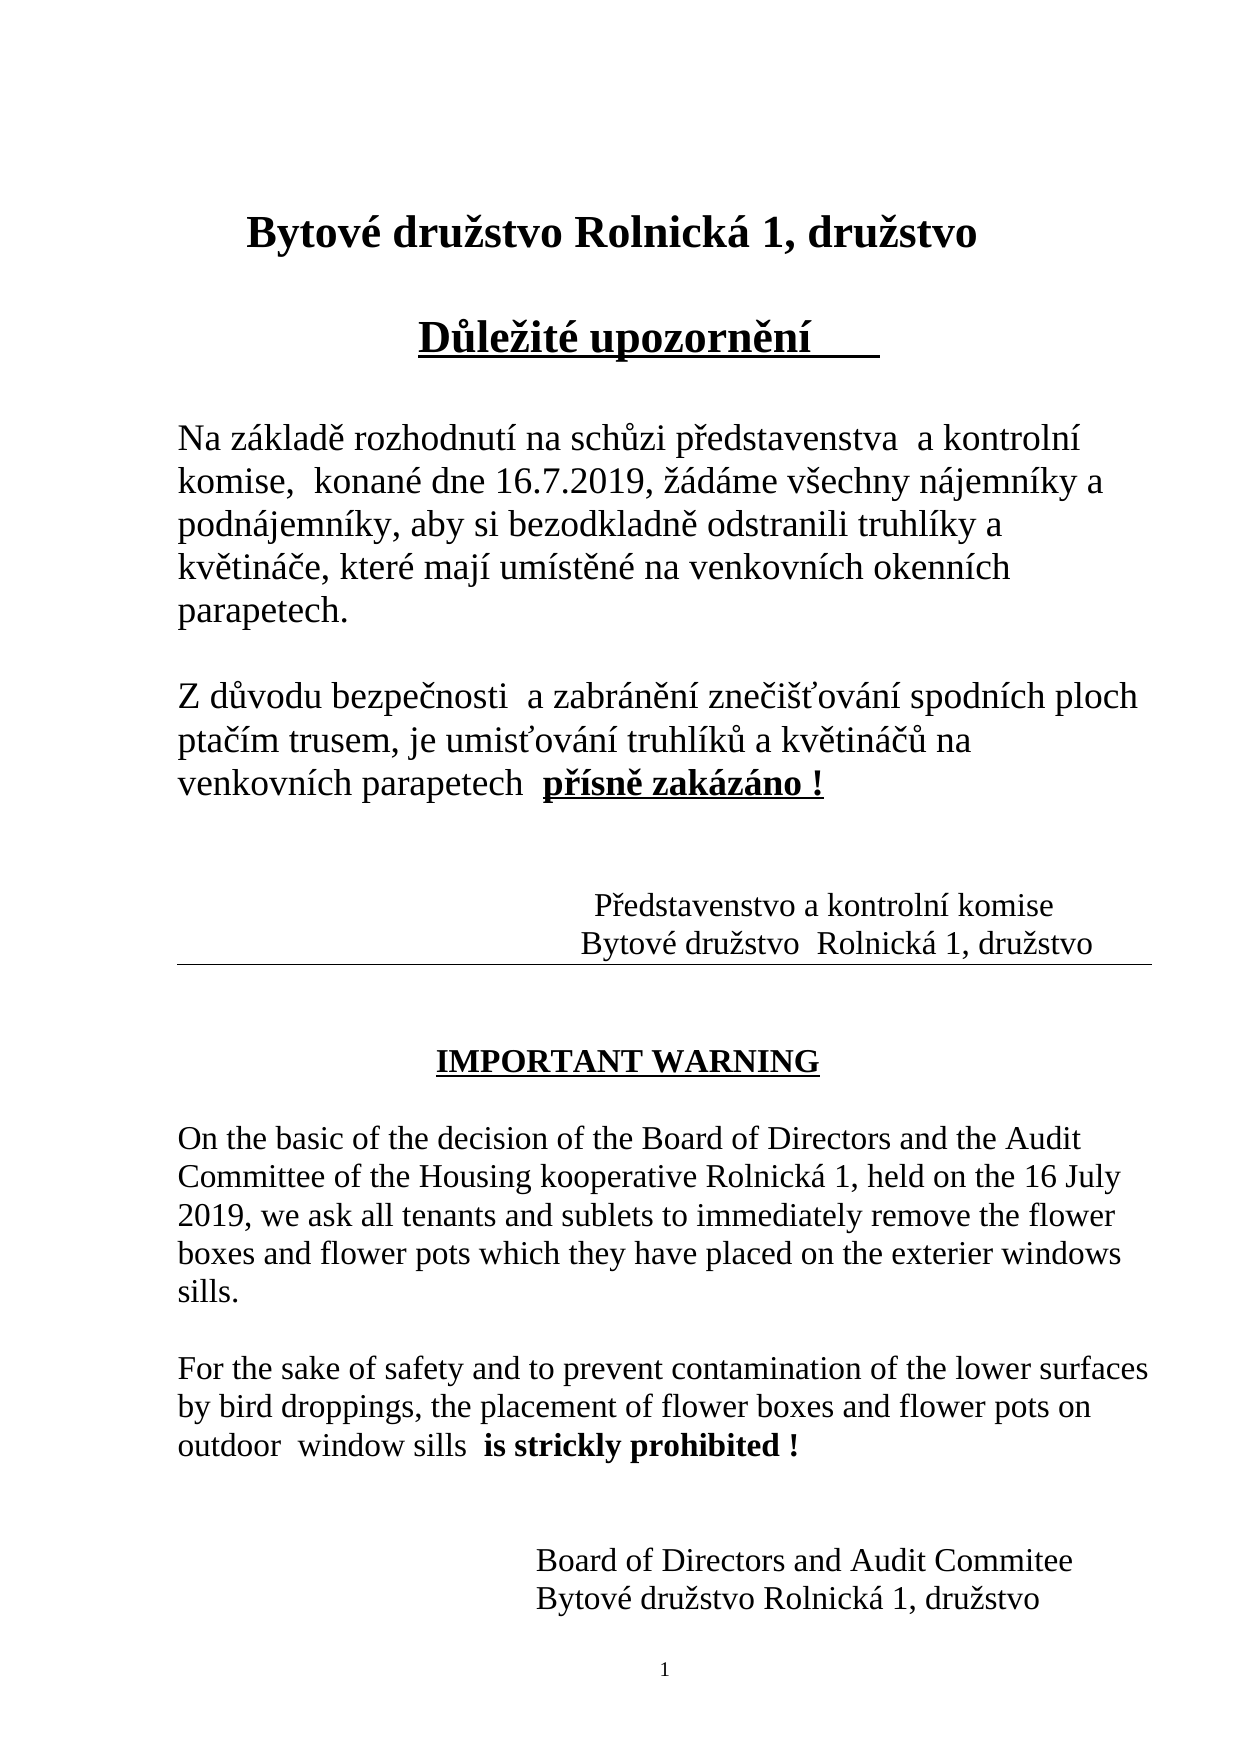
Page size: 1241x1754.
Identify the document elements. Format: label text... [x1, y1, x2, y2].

text Představenstvo a kontrolní komise [177, 885, 1152, 923]
text On the basic of the decision of the Board of Directors and the Audit Committee of the Housing kooperative Rolnická 1, held on the 16 July 2019, we ask all tenants and sublets to immediately remove the flower boxes and flower pots which they have placed on the exterier windows sills. [177, 1118, 1152, 1310]
text Bytové družstvo Rolnická 1, družstvo [177, 204, 1152, 257]
text Na základě rozhodnutí na schůzi představenstva a kontrolní komise, konané dne 16.7.2019, žádáme všechny nájemníky a podnájemníky, aby si bezodkladně odstranili truhlíky a květináče, které mají umístěné na venkovních okenních parapetech. [177, 415, 1152, 631]
text For the sake of safety and to prevent contamination of the lower surfaces by bird droppings, the placement of flower boxes and flower pots on outdoor window sills is strickly prohibited ! [177, 1348, 1152, 1463]
text Z důvodu bezpečnosti a zabránění znečišťování spodních ploch ptačím trusem, je umisťování truhlíků a květináčů na venkovních parapetech přísně zakázáno ! [177, 674, 1152, 803]
text Bytové družstvo Rolnická 1, družstvo [177, 923, 1152, 964]
text Důležité upozornění [177, 310, 1152, 362]
text IMPORTANT WARNING [177, 1042, 1152, 1080]
text Board of Directors and Audit Commitee [177, 1540, 1152, 1578]
text Bytové družstvo Rolnická 1, družstvo [177, 1578, 1152, 1617]
